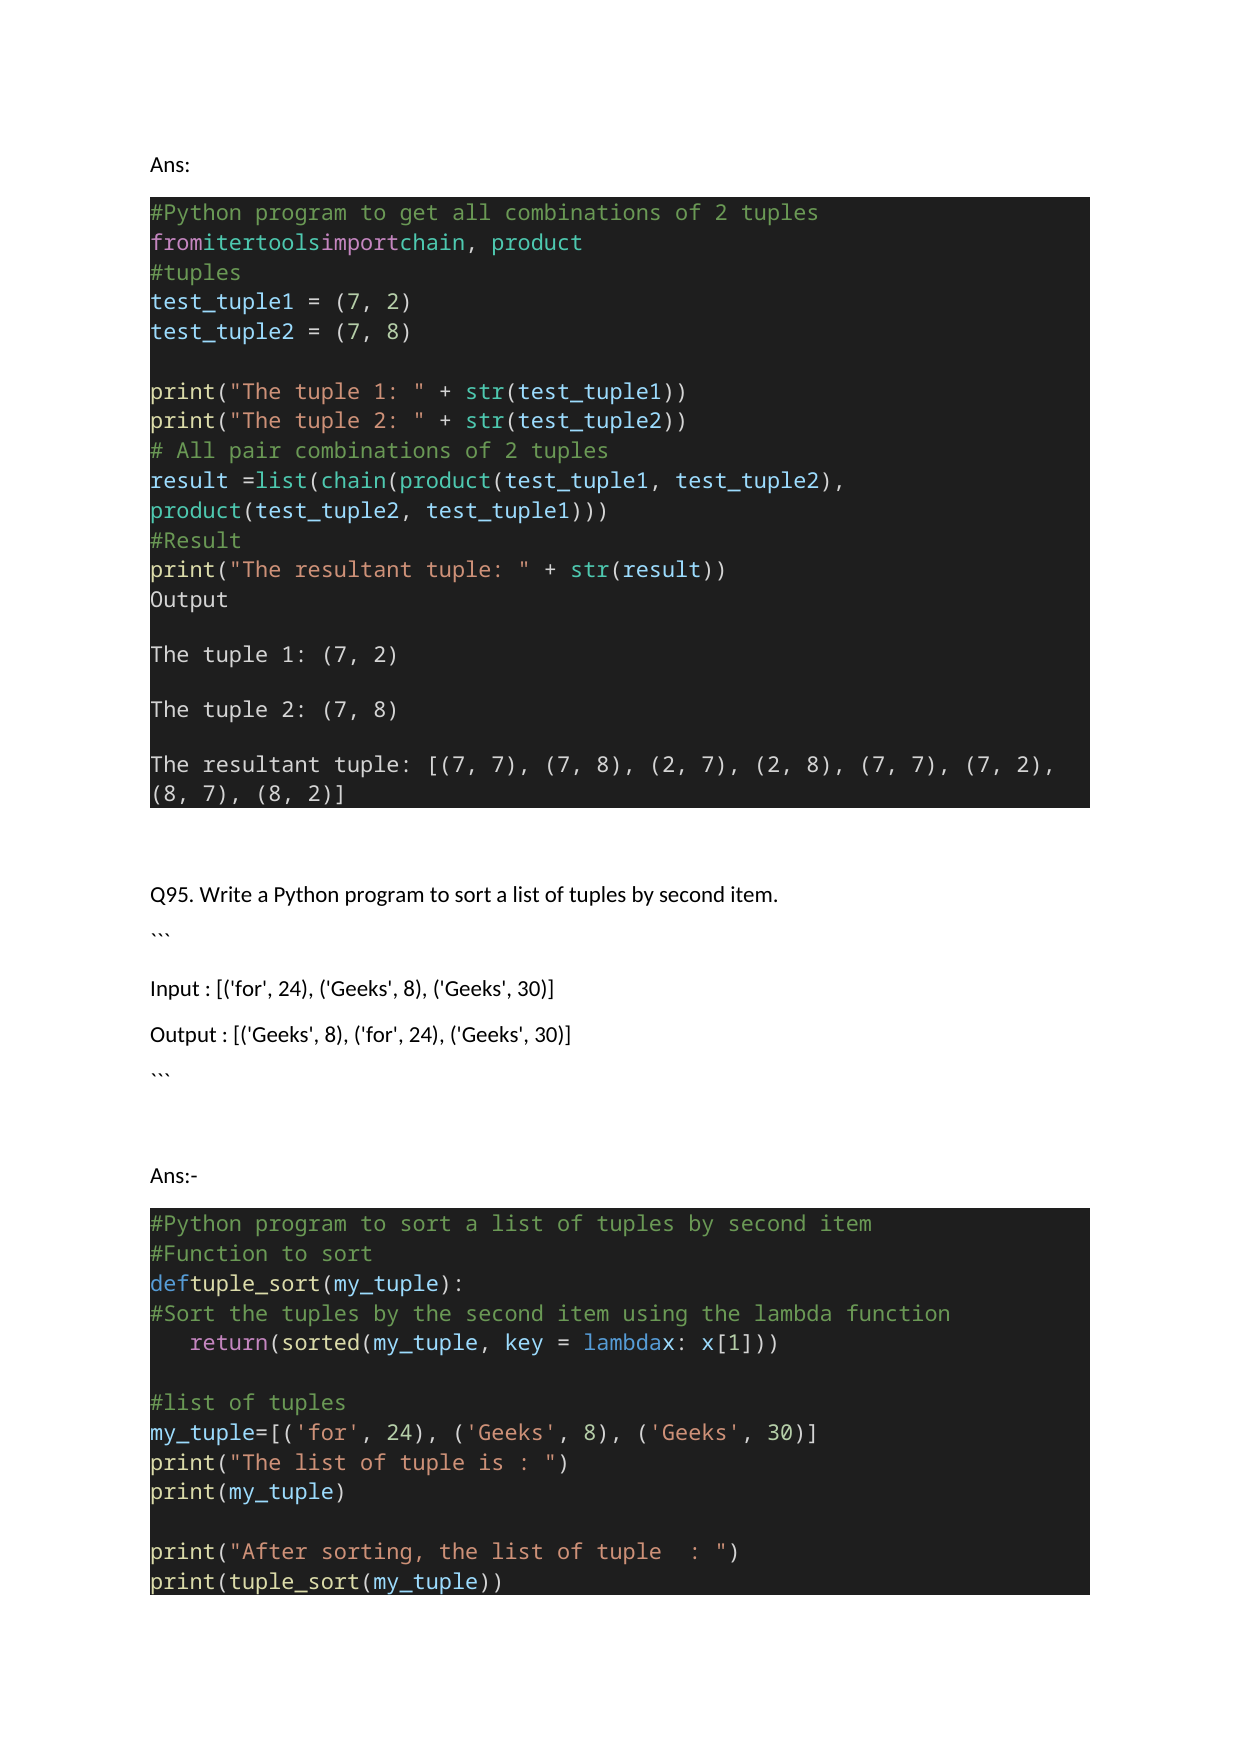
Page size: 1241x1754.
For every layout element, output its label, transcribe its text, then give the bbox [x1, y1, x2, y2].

text print("The tuple 2: " + str(test_tuple2)) [150, 405, 1090, 435]
text test_tuple2 = (7, 8) [150, 316, 1090, 346]
text #Python program to sort a list of tuples by second item [150, 1208, 1090, 1238]
text Output : [('Geeks', 8), ('for', 24), ('Geeks', 30)] [150, 1021, 1090, 1049]
text print(tuple_sort(my_tuple)) [150, 1566, 1090, 1595]
text #list of tuples [150, 1387, 1090, 1417]
text result =list(chain(product(test_tuple1, test_tuple2), product(test_tuple2, test_tuple1))) [150, 465, 1090, 524]
text Ans: [150, 150, 1090, 178]
text The tuple 1: (7, 2) [150, 639, 1090, 669]
text fromitertoolsimportchain, product [150, 227, 1090, 256]
text print("After sorting, the list of tuple : ") [150, 1536, 1090, 1566]
text Ans:- [150, 1161, 1090, 1189]
text Output [150, 584, 1090, 614]
text return(sorted(my_tuple, key = lambdax: x[1])) [150, 1327, 1090, 1357]
text #Function to sort [150, 1238, 1090, 1268]
text print("The resultant tuple: " + str(result)) [150, 554, 1090, 584]
text #Result [150, 524, 1090, 554]
text test_tuple1 = (7, 2) [150, 286, 1090, 316]
text print("The tuple 1: " + str(test_tuple1)) [150, 376, 1090, 405]
text Q95. Write a Python program to sort a list of tuples by second item. [150, 880, 1090, 908]
text #Sort the tuples by the second item using the lambda function [150, 1297, 1090, 1327]
text # All pair combinations of 2 tuples [150, 435, 1090, 465]
text #tuples [150, 256, 1090, 286]
text Input : [('for', 24), ('Geeks', 8), ('Geeks', 30)] [150, 974, 1090, 1002]
text The tuple 2: (7, 8) [150, 694, 1090, 723]
text print(my_tuple) [150, 1476, 1090, 1506]
text deftuple_sort(my_tuple): [150, 1268, 1090, 1297]
text The resultant tuple: [(7, 7), (7, 8), (2, 7), (2, 8), (7, 7), (7, 2), (8, 7), (8, 2)] [150, 748, 1090, 808]
text #Python program to get all combinations of 2 tuples [150, 197, 1090, 227]
text my_tuple=[('for', 24), ('Geeks', 8), ('Geeks', 30)] [150, 1417, 1090, 1446]
text print("The list of tuple is : ") [150, 1446, 1090, 1476]
text ``` [150, 927, 1090, 955]
text ``` [150, 1067, 1090, 1096]
